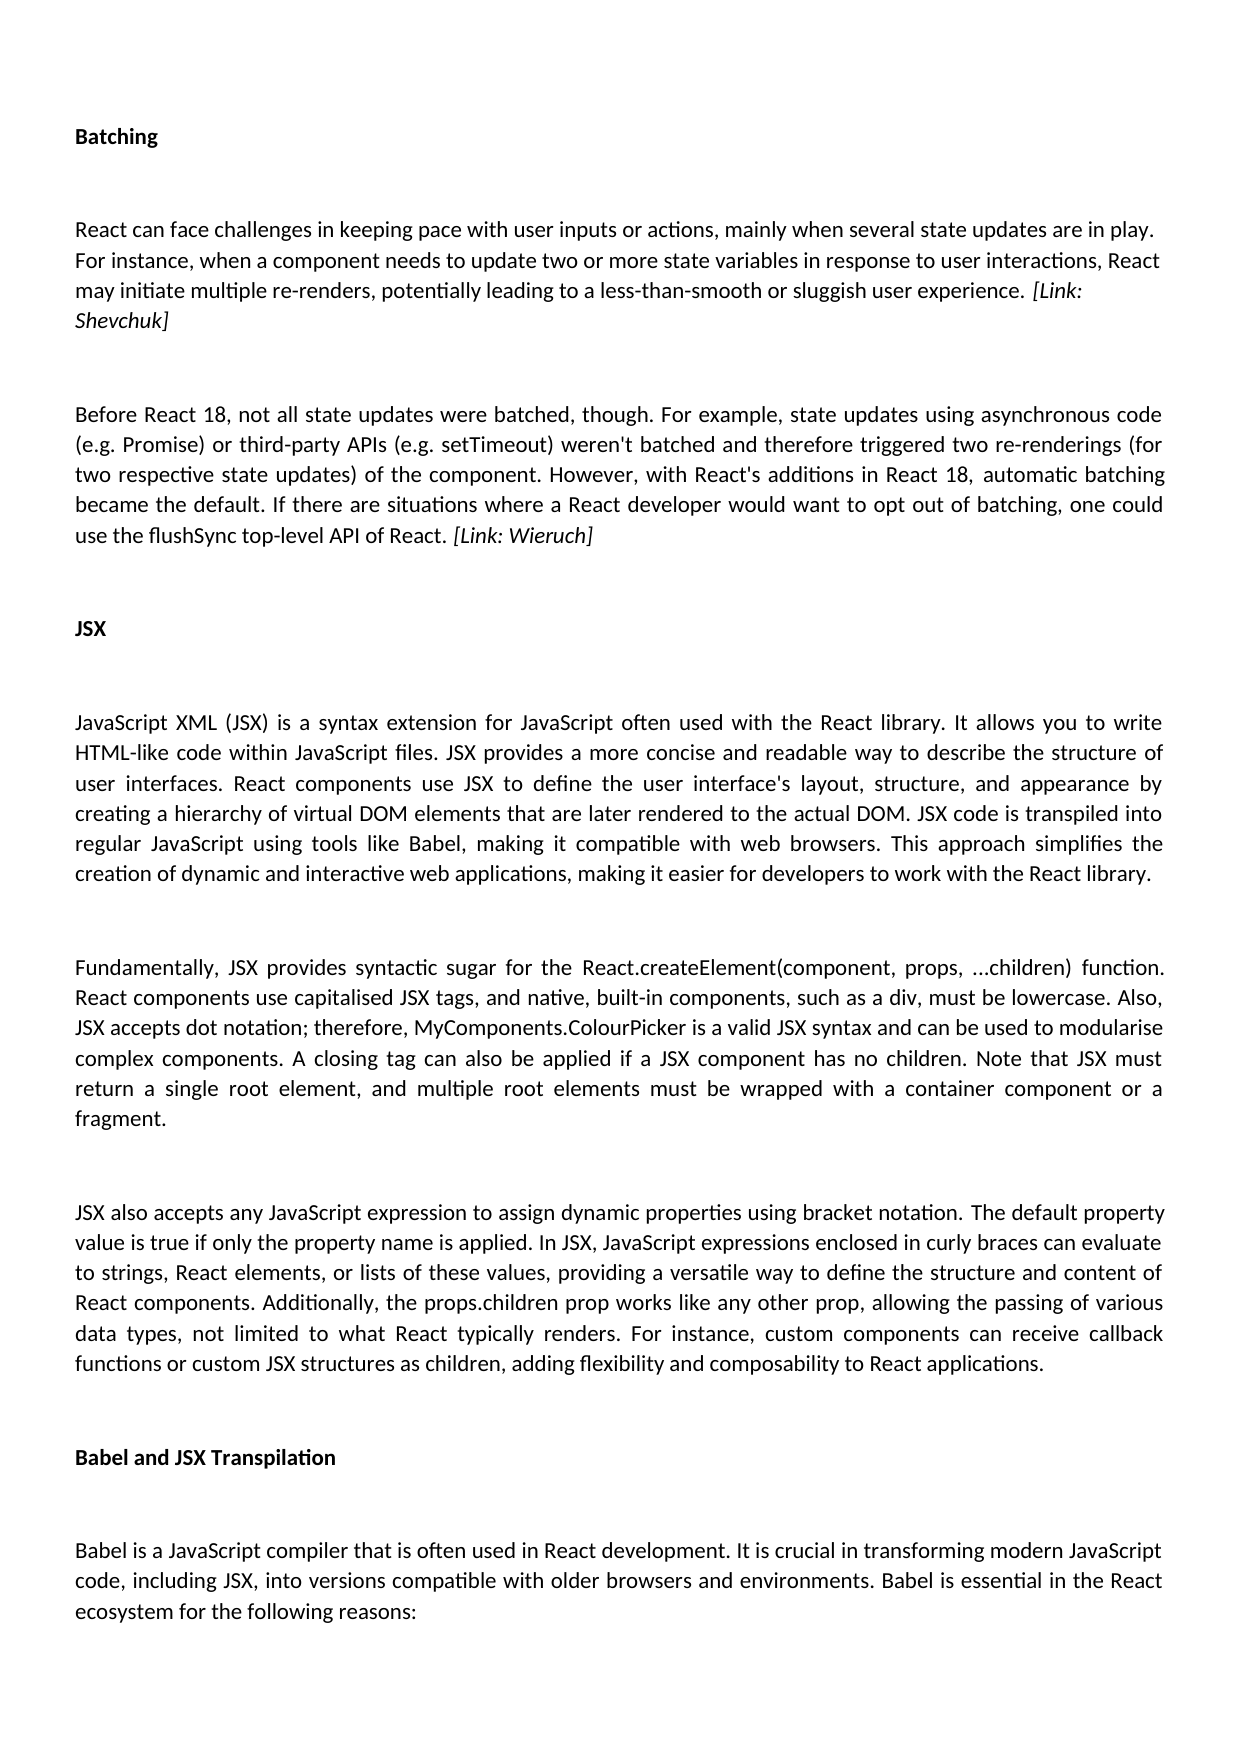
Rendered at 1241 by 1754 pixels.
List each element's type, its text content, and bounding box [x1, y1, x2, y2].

text React can face challenges in keeping pace with user inputs or actions, mainly when several state updates are in play. For instance, when a component needs to update two or more state variables in response to user interactions, React may initiate multiple re-renders, potentially leading to a less-than-smooth or sluggish user experience. [Link: Shevchuk] [75, 216, 1165, 334]
text JavaScript XML (JSX) is a syntax extension for JavaScript often used with the React library. It allows you to write HTML-like code within JavaScript files. JSX provides a more concise and readable way to describe the structure of user interfaces. React components use JSX to define the user interface's layout, structure, and appearance by creating a hierarchy of virtual DOM elements that are later rendered to the actual DOM. JSX code is transpiled into regular JavaScript using tools like Babel, making it compatible with web browsers. This approach simplifies the creation of dynamic and interactive web applications, making it easier for developers to work with the React library. [75, 708, 1165, 887]
text Batching [75, 122, 1165, 150]
text Babel is a JavaScript compiler that is often used in React development. It is crucial in transforming modern JavaScript code, including JSX, into versions compatible with older browsers and environments. Babel is essential in the React ecosystem for the following reasons: [75, 1536, 1165, 1625]
text Babel and JSX Transpilation [75, 1443, 1165, 1471]
text JSX also accepts any JavaScript expression to assign dynamic properties using bracket notation. The default property value is true if only the property name is applied. In JSX, JavaScript expressions enclosed in curly braces can evaluate to strings, React elements, or lists of these values, providing a versatile way to define the structure and content of React components. Additionally, the props.children prop works like any other prop, allowing the passing of various data types, not limited to what React typically renders. For instance, custom components can receive callback functions or custom JSX structures as children, adding flexibility and composability to React applications. [75, 1198, 1165, 1377]
text JSX [75, 614, 1165, 643]
text Before React 18, not all state updates were batched, though. For example, state updates using asynchronous code (e.g. Promise) or third-party APIs (e.g. setTimeout) weren't batched and therefore triggered two re-renderings (for two respective state updates) of the component. However, with React's additions in React 18, automatic batching became the default. If there are situations where a React developer would want to opt out of batching, one could use the flushSync top-level API of React. [Link: Wieruch] [75, 400, 1165, 549]
text Fundamentally, JSX provides syntactic sugar for the React.createElement(component, props, ...children) function. React components use capitalised JSX tags, and native, built-in components, such as a div, must be lowercase. Also, JSX accepts dot notation; therefore, MyComponents.ColourPicker is a valid JSX syntax and can be used to modularise complex components. A closing tag can also be applied if a JSX component has no children. Note that JSX must return a single root element, and multiple root elements must be wrapped with a container component or a fragment. [75, 953, 1165, 1132]
